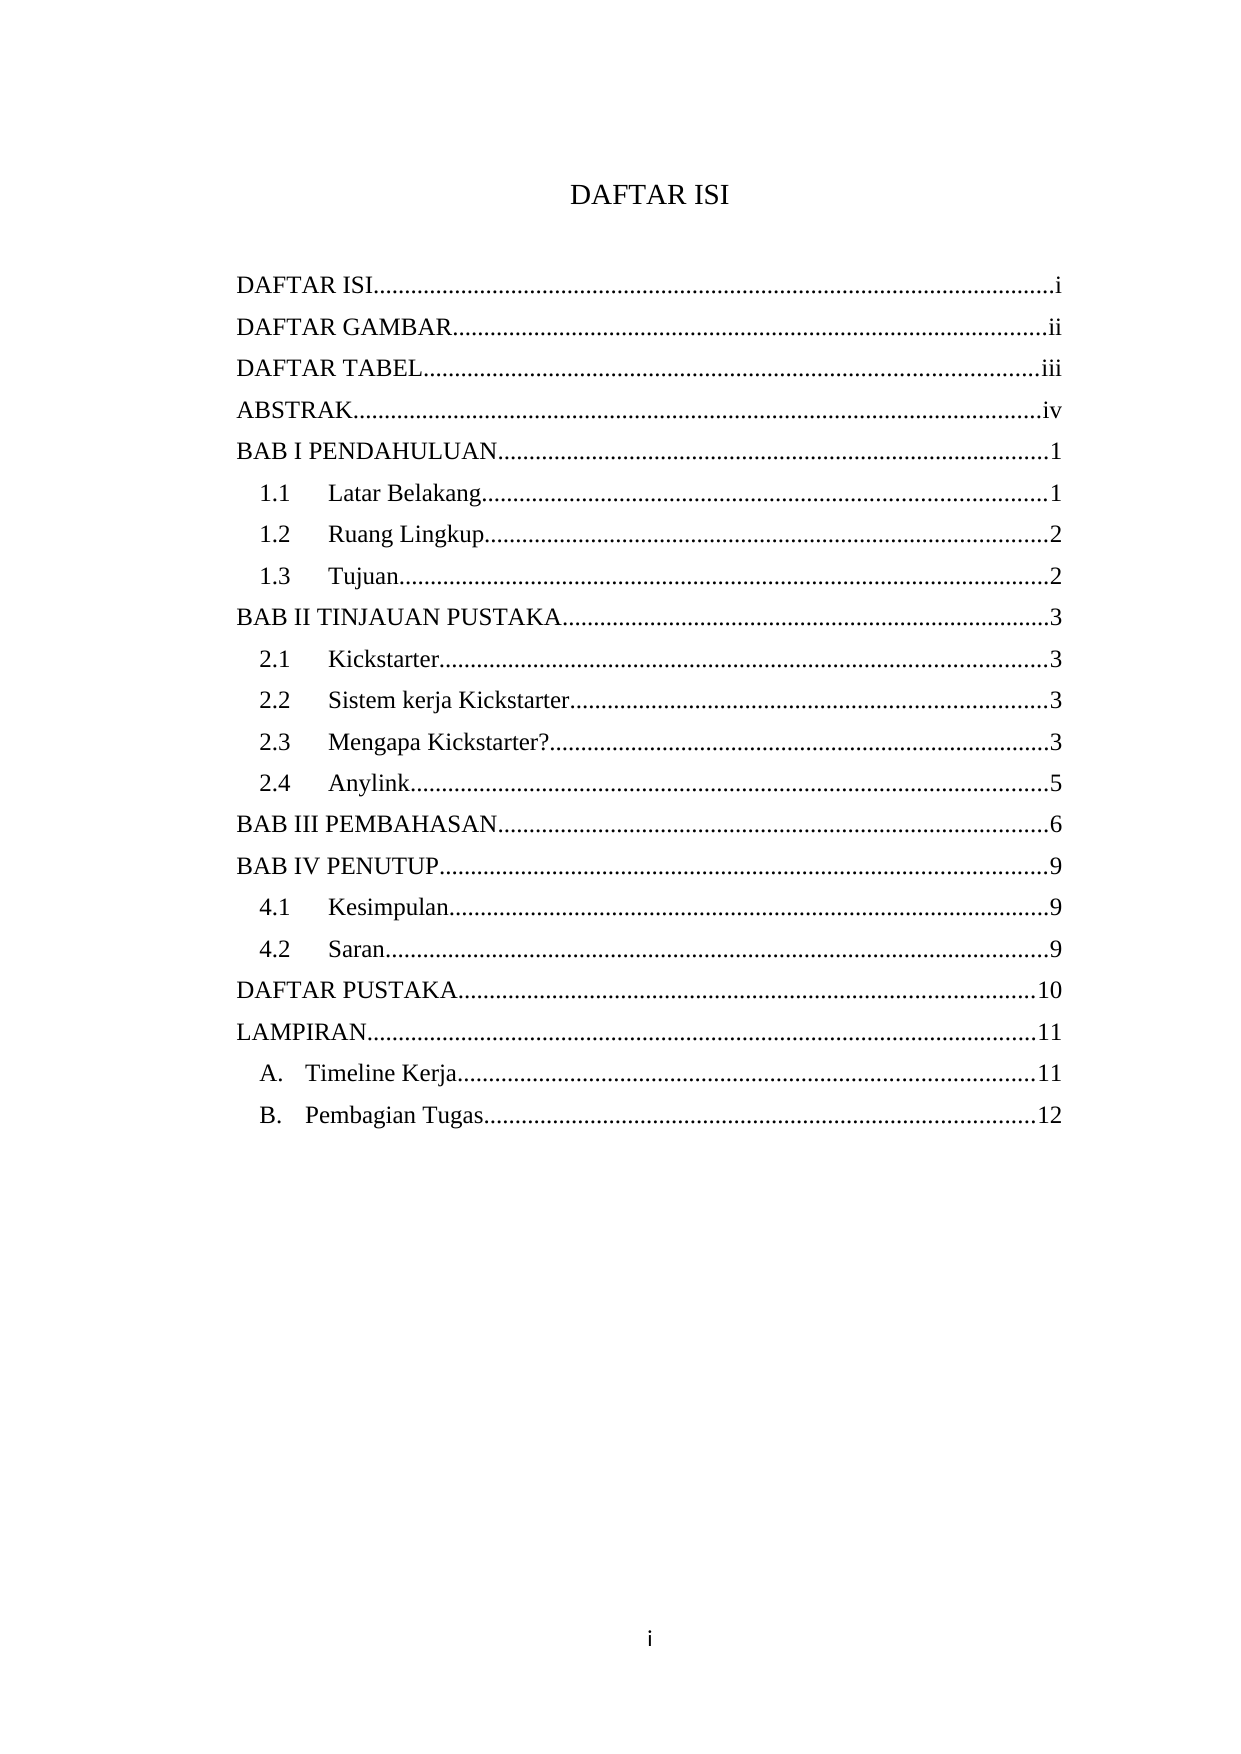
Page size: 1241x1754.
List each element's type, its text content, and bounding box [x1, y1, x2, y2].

subtitle DAFTAR ISI [236, 177, 1063, 211]
